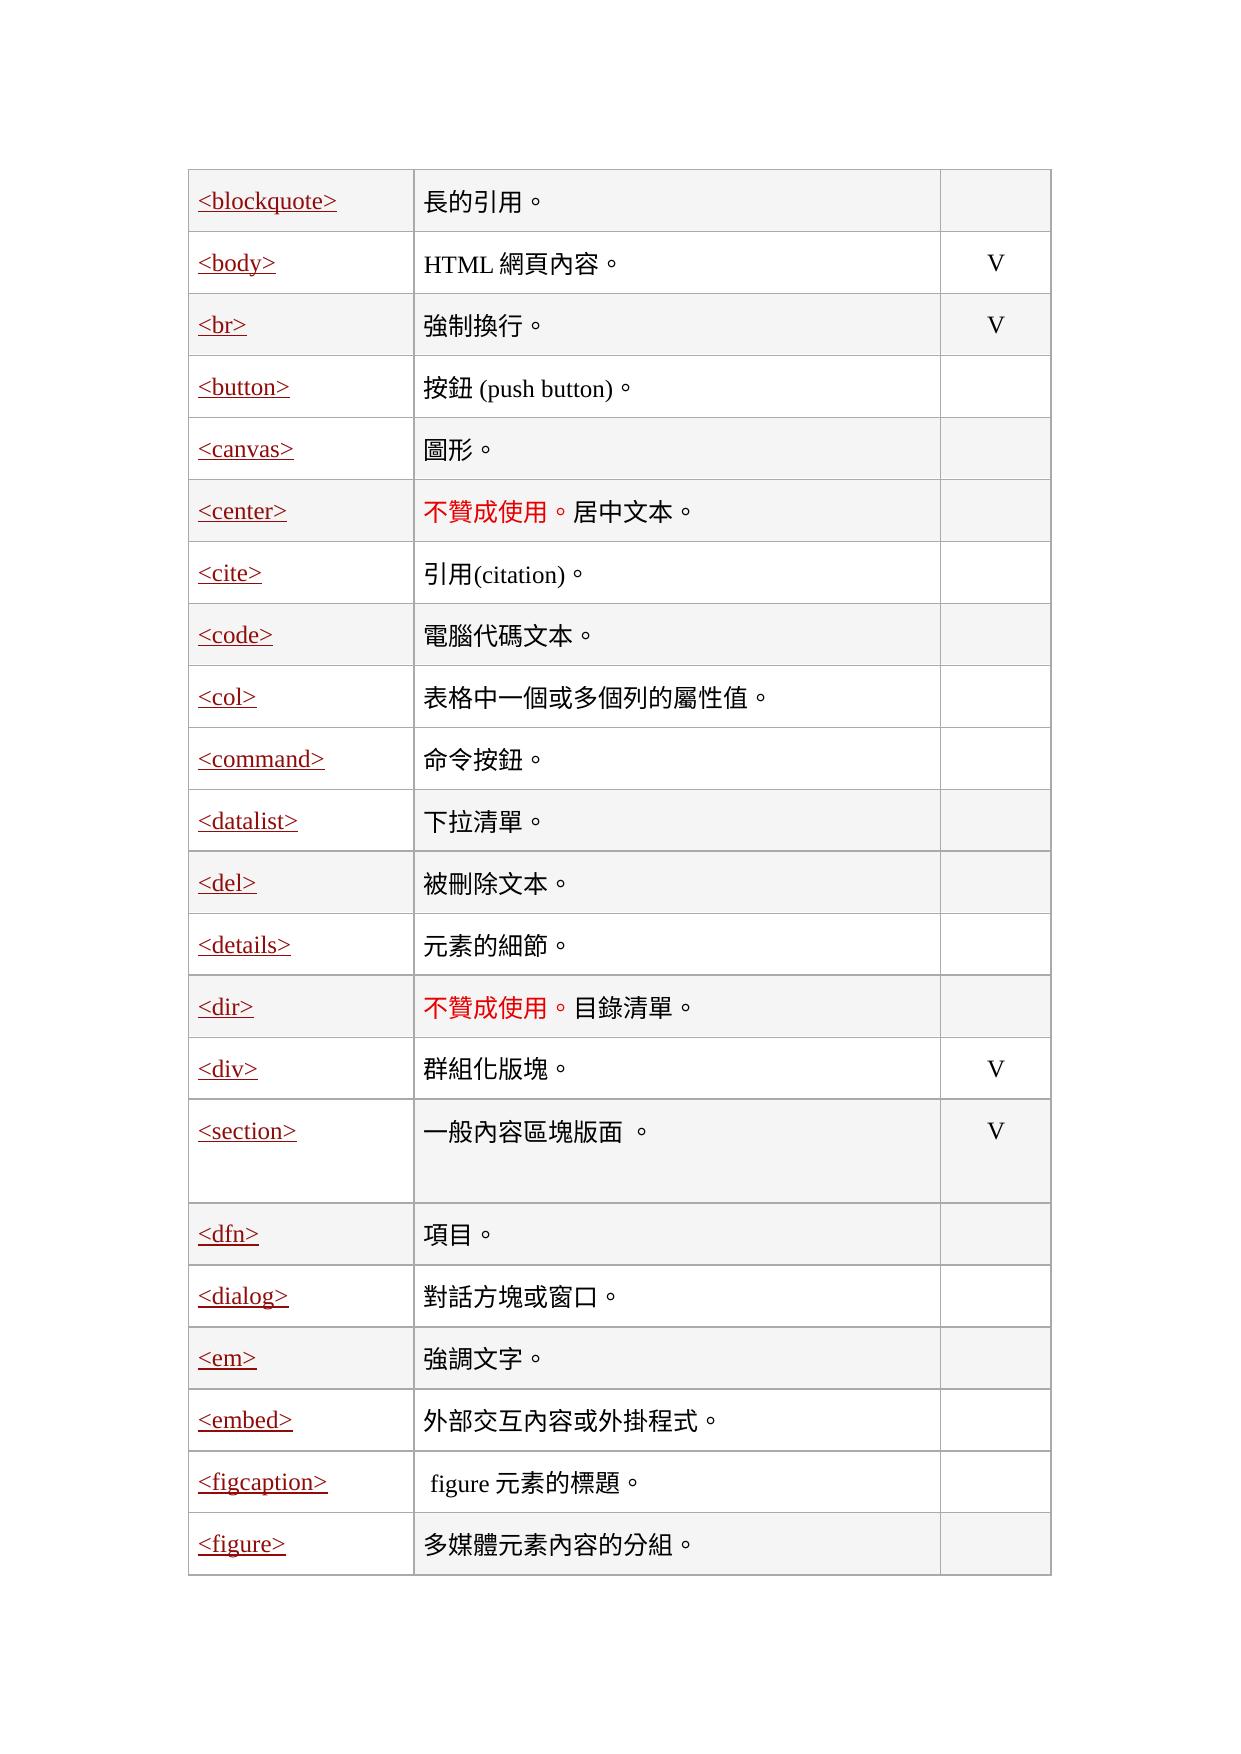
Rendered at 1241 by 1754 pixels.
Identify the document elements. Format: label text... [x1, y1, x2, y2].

table_cell [941, 914, 1050, 974]
table_cell V [941, 294, 1050, 354]
table_cell [941, 1204, 1050, 1264]
table_cell <cite> [189, 542, 413, 602]
table_cell [941, 790, 1050, 850]
table_cell <button> [189, 356, 413, 417]
table_cell <body> [189, 232, 413, 293]
table_cell <div> [189, 1038, 413, 1098]
table_cell 不贊成使用。居中文本。 [415, 480, 940, 541]
table_cell 元素的細節。 [415, 914, 940, 974]
table_cell [941, 1328, 1050, 1388]
table_cell [941, 356, 1050, 417]
table_cell 圖形。 [415, 418, 940, 478]
table_cell <figcaption> [189, 1452, 413, 1512]
table_cell <del> [189, 852, 413, 912]
table_cell 不贊成使用。目錄清單。 [415, 976, 940, 1036]
table_cell V [941, 232, 1050, 293]
table_cell [941, 666, 1050, 726]
table_cell <dfn> [189, 1204, 413, 1264]
table_cell 表格中一個或多個列的屬性值。 [415, 666, 940, 726]
table_cell 一般內容區塊版面 。 [415, 1100, 940, 1202]
table_cell V [941, 1100, 1050, 1202]
table_cell 按鈕 (push button)。 [415, 356, 940, 417]
table_cell <embed> [189, 1390, 413, 1450]
table_cell 命令按鈕。 [415, 728, 940, 788]
table_cell <datalist> [189, 790, 413, 850]
table_cell <em> [189, 1328, 413, 1388]
table_cell [941, 480, 1050, 541]
table_cell 多媒體元素內容的分組。 [415, 1513, 940, 1574]
table_cell [941, 418, 1050, 478]
table_cell [941, 1390, 1050, 1450]
table_cell <command> [189, 728, 413, 788]
table_cell <figure> [189, 1513, 413, 1574]
table_cell <br> [189, 294, 413, 354]
table_cell 群組化版塊。 [415, 1038, 940, 1098]
table_cell <col> [189, 666, 413, 726]
table_cell [941, 728, 1050, 788]
table_cell 下拉清單。 [415, 790, 940, 850]
table_cell 強制換行。 [415, 294, 940, 354]
table_cell [941, 1266, 1050, 1326]
table_cell V [941, 1038, 1050, 1098]
table_cell 外部交互內容或外掛程式。 [415, 1390, 940, 1450]
table_cell 電腦代碼文本。 [415, 604, 940, 664]
table_cell <details> [189, 914, 413, 974]
table_cell [941, 542, 1050, 602]
table_cell HTML網頁內容。 [415, 232, 940, 293]
table_cell <dialog> [189, 1266, 413, 1326]
table_cell figure 元素的標題。 [415, 1452, 940, 1512]
table_cell [941, 604, 1050, 664]
table_cell [941, 170, 1050, 231]
table_cell <section> [189, 1100, 413, 1202]
table_cell <canvas> [189, 418, 413, 478]
table_cell <code> [189, 604, 413, 664]
table_cell [941, 852, 1050, 912]
table_cell [941, 1513, 1050, 1574]
table_cell <center> [189, 480, 413, 541]
table_cell 被刪除文本。 [415, 852, 940, 912]
table_cell 項目。 [415, 1204, 940, 1264]
table_cell [941, 976, 1050, 1036]
table_cell 對話方塊或窗口。 [415, 1266, 940, 1326]
table_cell 引用(citation)。 [415, 542, 940, 602]
table_cell [941, 1452, 1050, 1512]
table_cell <dir> [189, 976, 413, 1036]
table_cell 強調文字。 [415, 1328, 940, 1388]
table_cell <blockquote> [189, 170, 413, 231]
table_cell 長的引用。 [415, 170, 940, 231]
